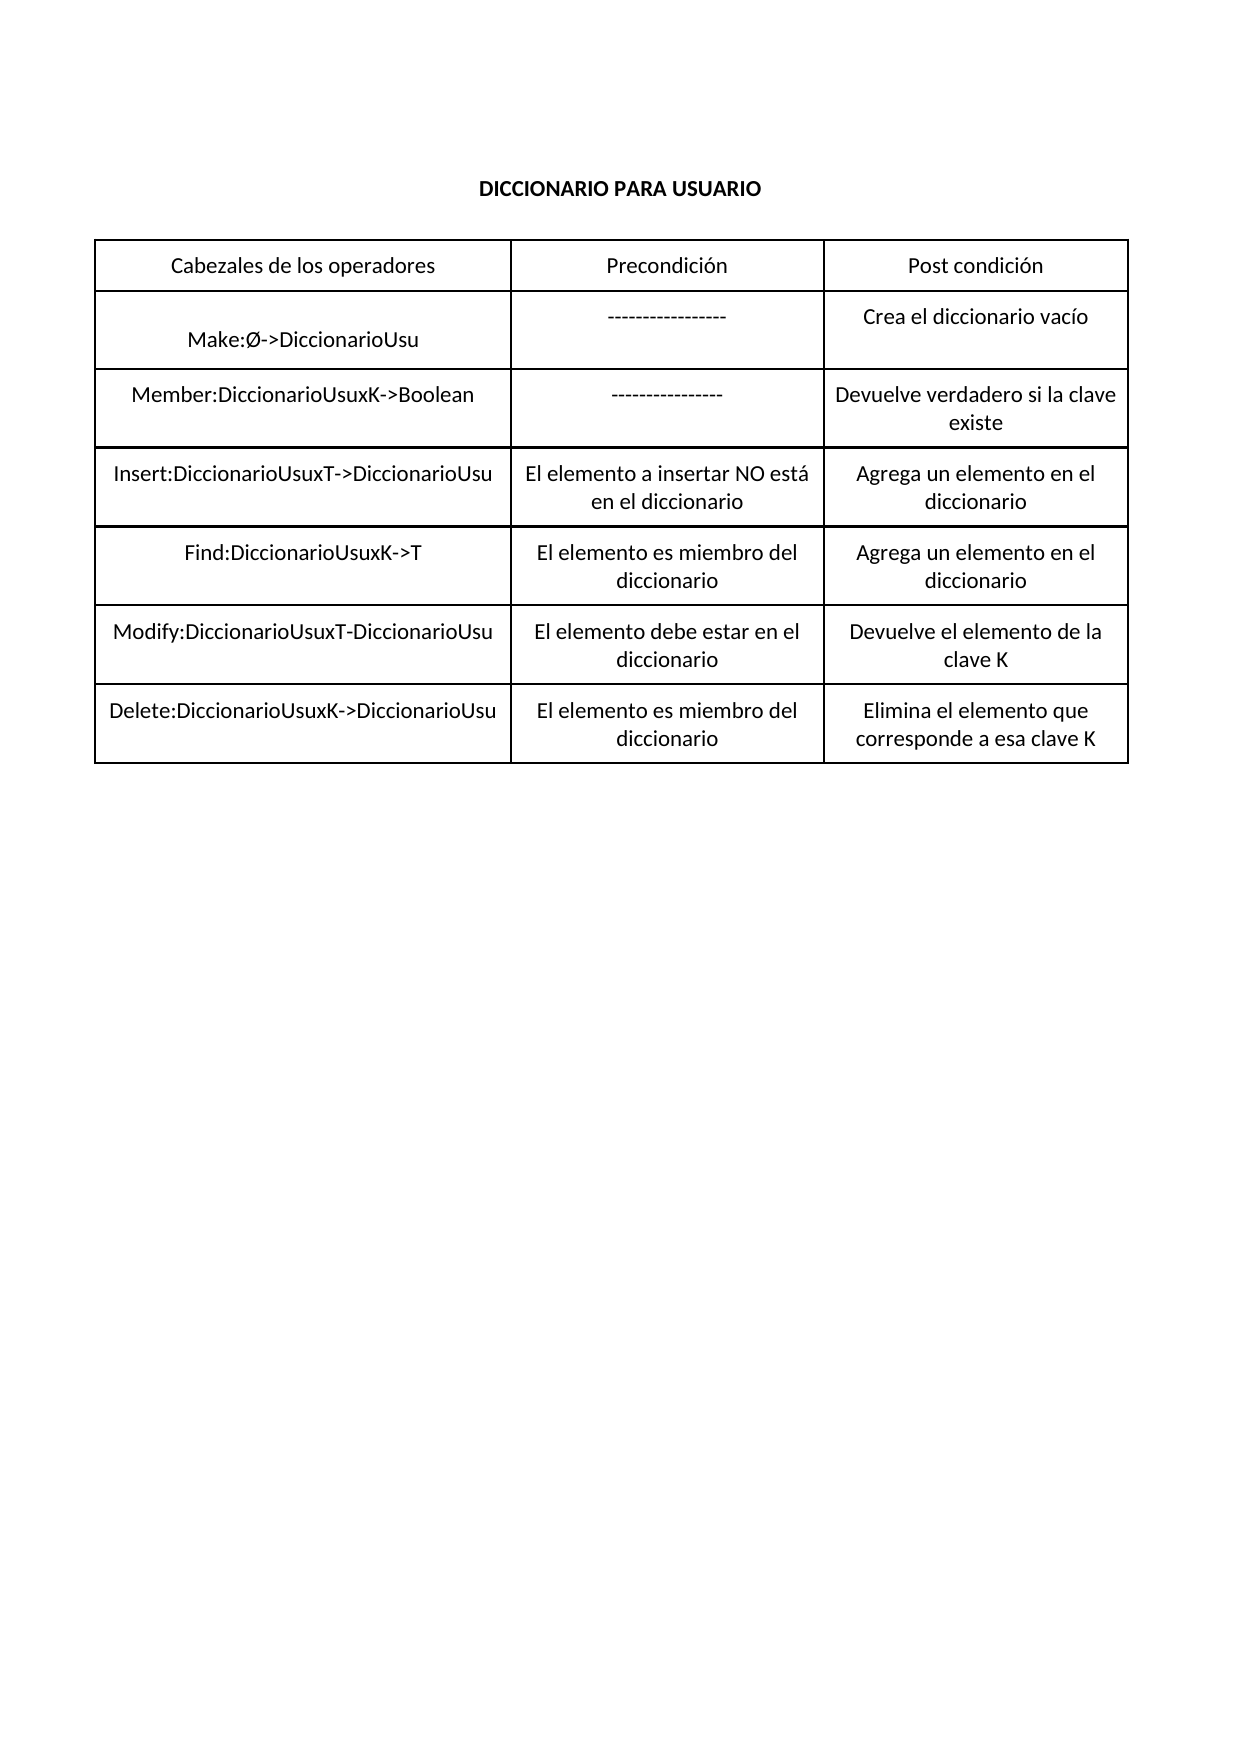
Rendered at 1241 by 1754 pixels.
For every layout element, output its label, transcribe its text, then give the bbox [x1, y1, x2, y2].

table_cell El elemento debe estar en el diccionario [512, 606, 823, 683]
table_cell Devuelve verdadero si la clave existe [825, 370, 1127, 446]
table_cell Agrega un elemento en el diccionario [825, 528, 1127, 604]
table_cell Delete:DiccionarioUsuxK->DiccionarioUsu [96, 685, 510, 762]
table_cell Find:DiccionarioUsuxK->T [96, 528, 510, 604]
table_cell ---------------- [512, 370, 823, 446]
table_header Post condición [825, 241, 1127, 289]
table_cell Agrega un elemento en el diccionario [825, 449, 1127, 525]
table_cell Member:DiccionarioUsuxK->Boolean [96, 370, 510, 446]
table_cell El elemento es miembro del diccionario [512, 528, 823, 604]
text DICCIONARIO PARA USUARIO [167, 174, 1073, 202]
table_cell Insert:DiccionarioUsuxT->DiccionarioUsu [96, 449, 510, 525]
table_header Cabezales de los operadores [96, 241, 510, 289]
table_header Precondición [512, 241, 823, 289]
table_cell El elemento es miembro del diccionario [512, 685, 823, 762]
table_cell Modify:DiccionarioUsuxT-DiccionarioUsu [96, 606, 510, 683]
table_cell ----------------- [512, 292, 823, 367]
table_cell Crea el diccionario vacío [825, 292, 1127, 367]
table_cell Make:Ø->DiccionarioUsu [96, 292, 510, 367]
table_cell Elimina el elemento que corresponde a esa clave K [825, 685, 1127, 762]
table_cell El elemento a insertar NO está en el diccionario [512, 449, 823, 525]
table_cell Devuelve el elemento de la clave K [825, 606, 1127, 683]
